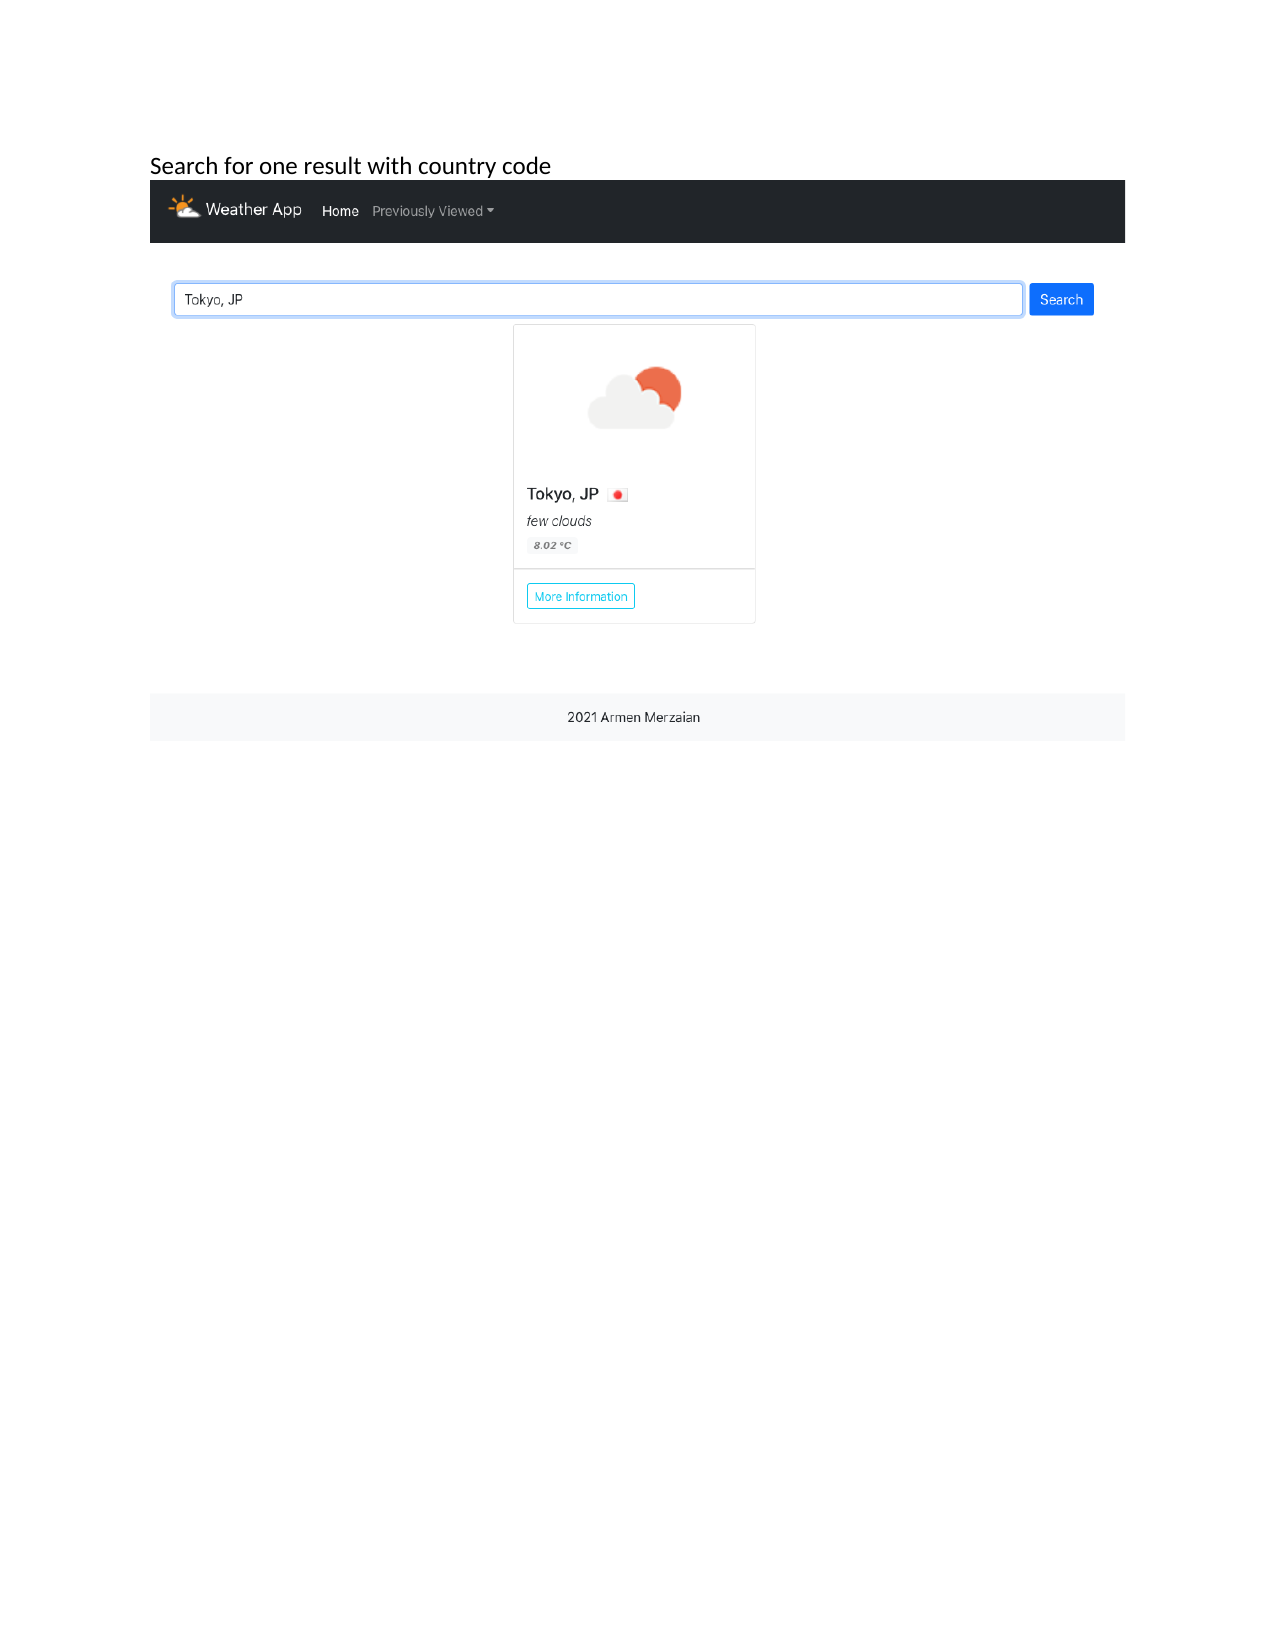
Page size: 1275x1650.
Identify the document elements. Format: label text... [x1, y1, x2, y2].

text Search for one result with country code [150, 150, 1125, 180]
picture [150, 180, 1125, 764]
